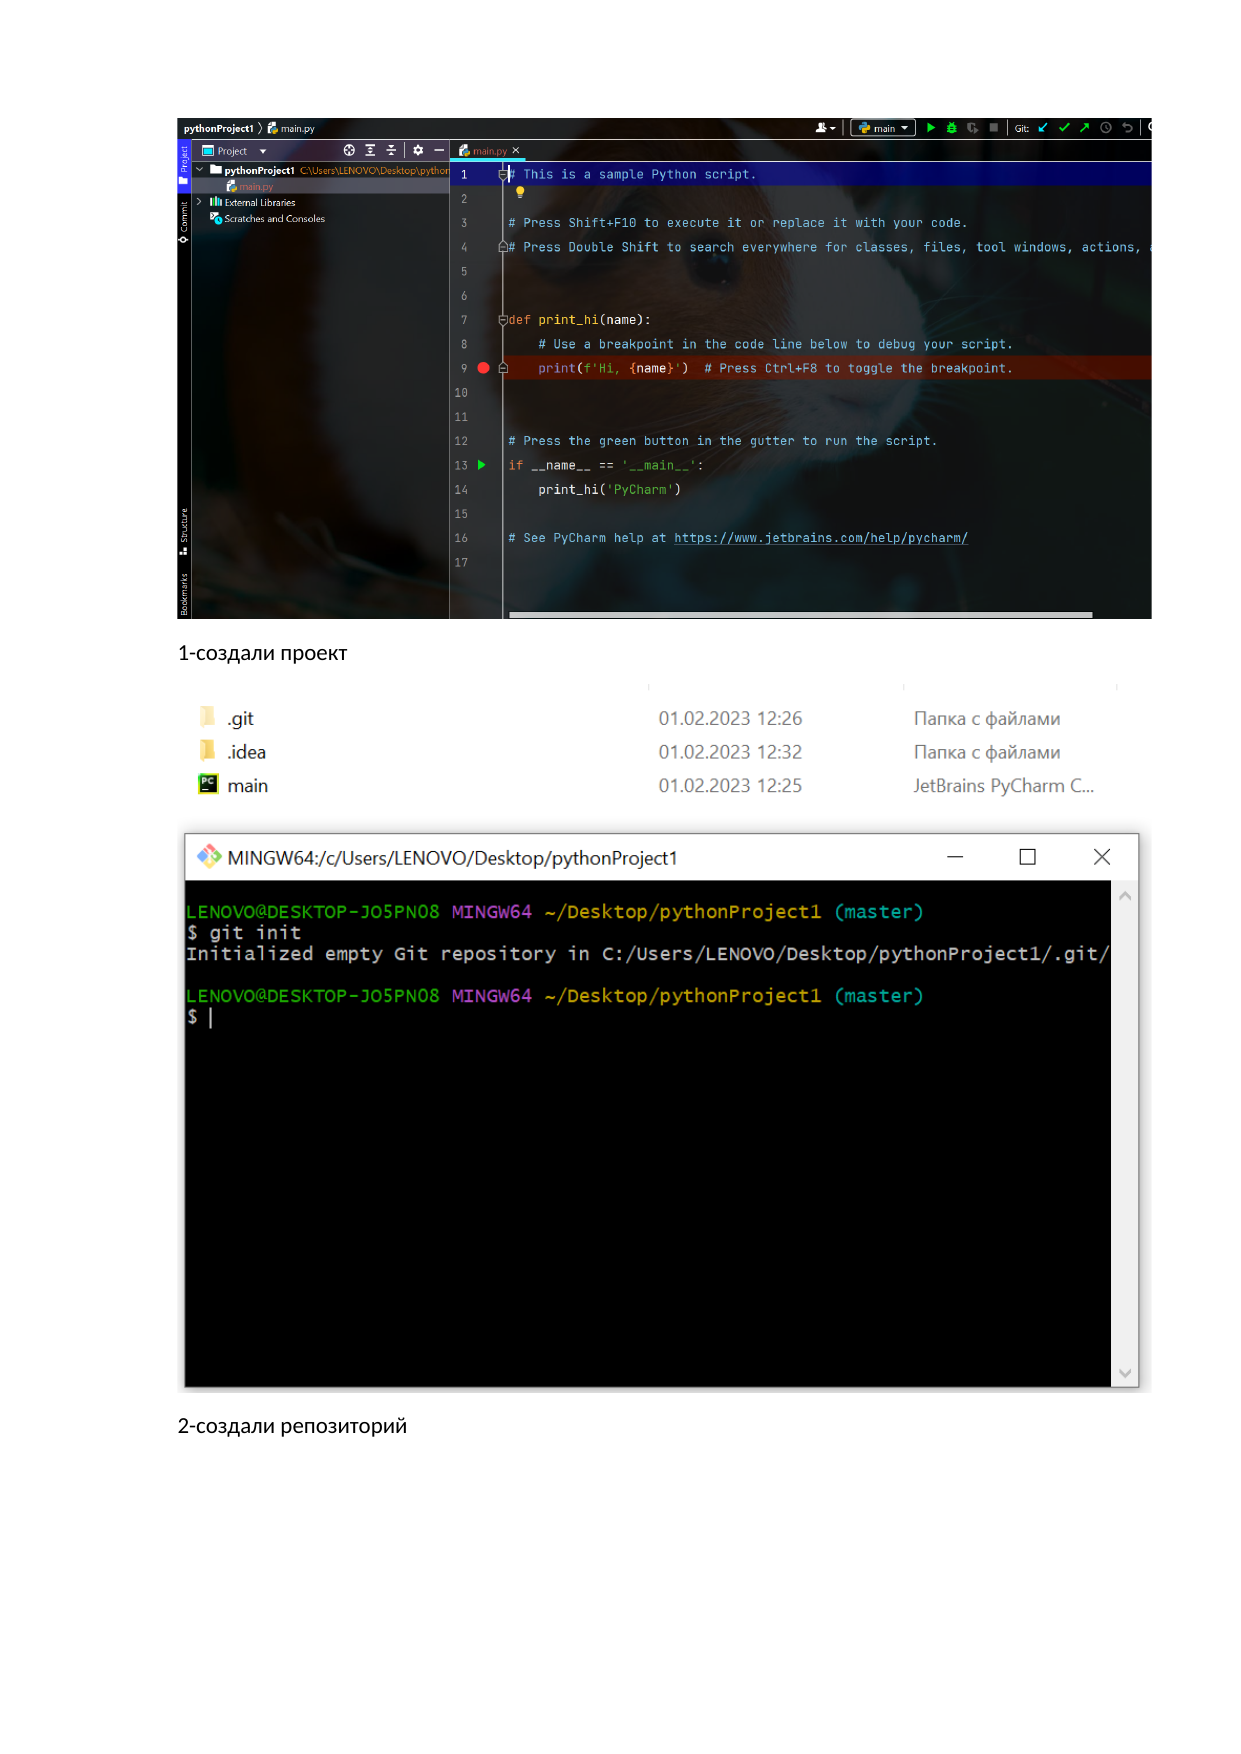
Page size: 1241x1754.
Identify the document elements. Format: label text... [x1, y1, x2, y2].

picture [177, 118, 1152, 619]
picture [177, 684, 1152, 1393]
text 1-создали проект [177, 638, 1152, 666]
text 2-создали репозиторий [177, 1412, 1152, 1440]
